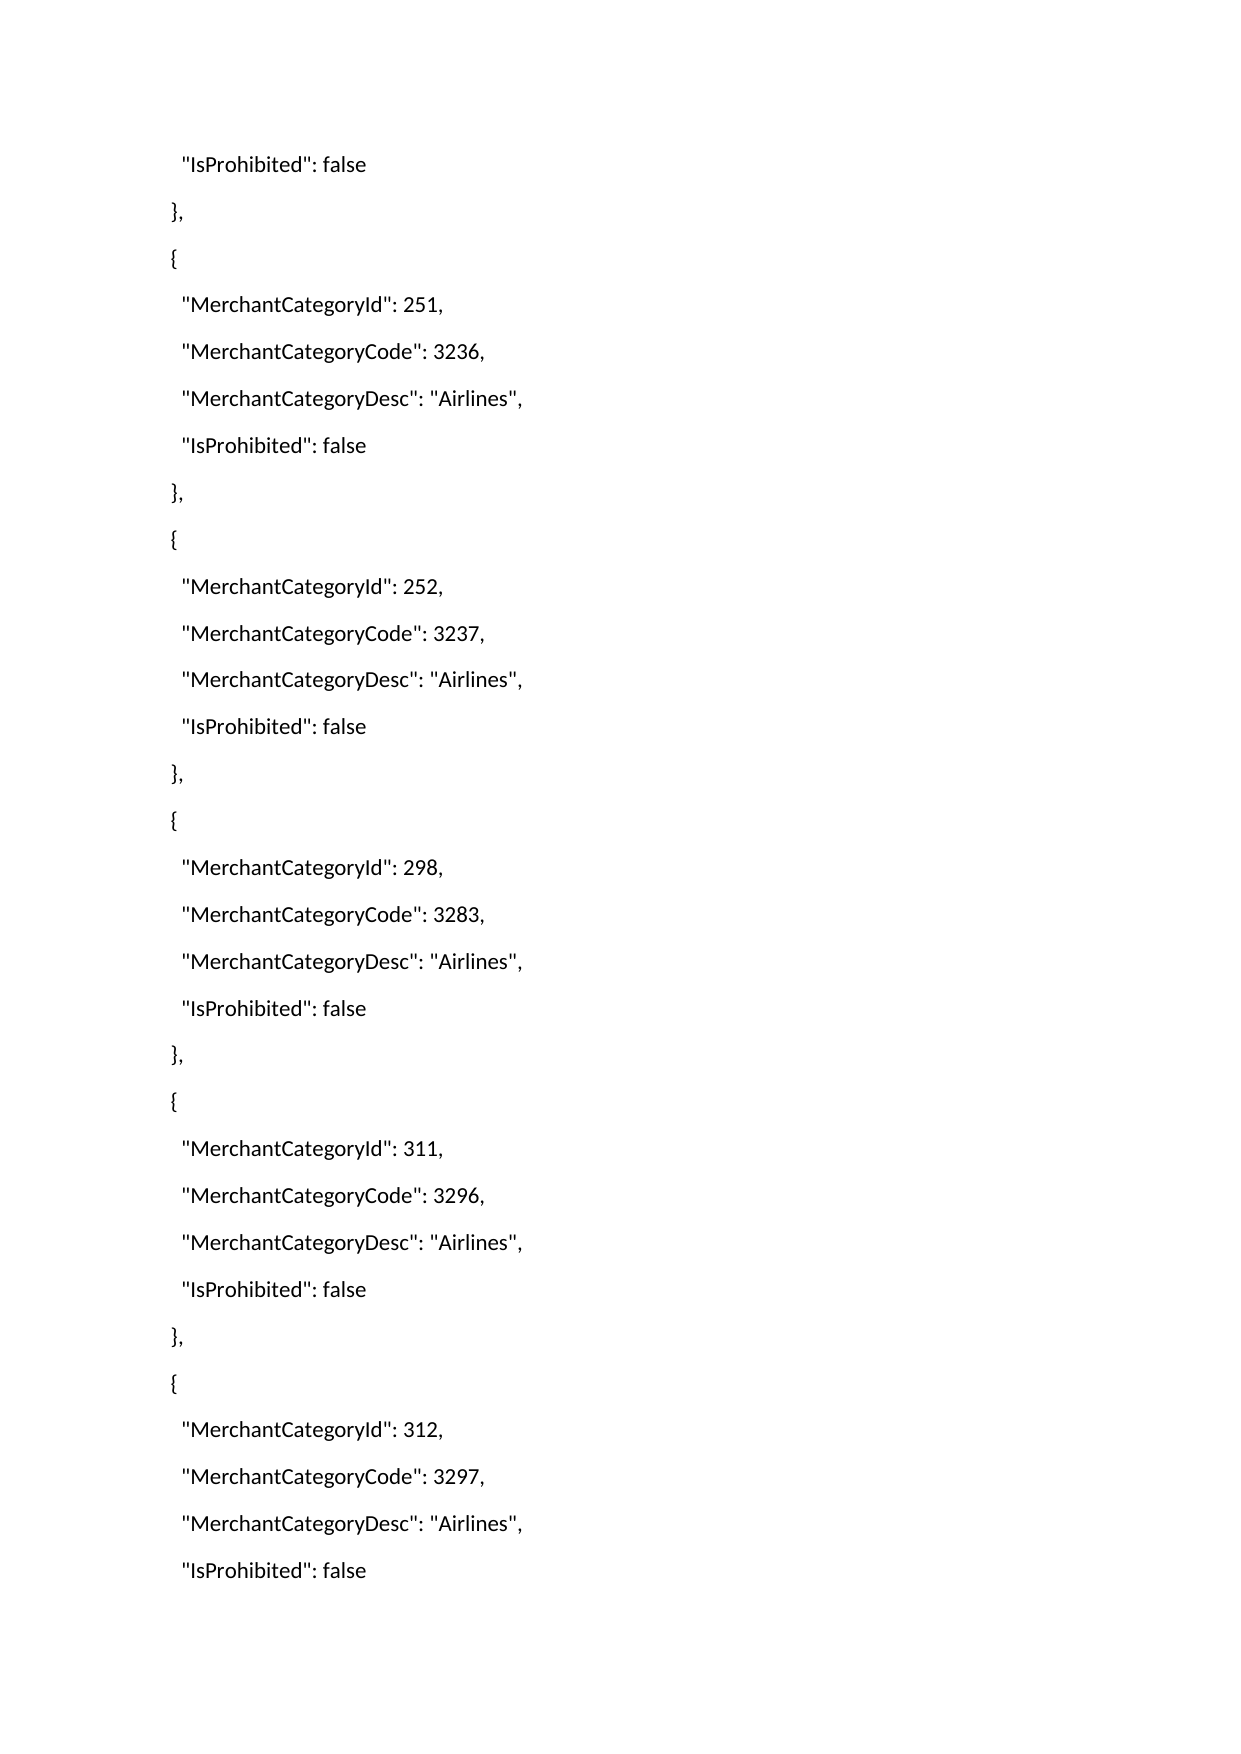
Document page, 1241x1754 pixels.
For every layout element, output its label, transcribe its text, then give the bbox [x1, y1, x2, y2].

text "MerchantCategoryDesc": "Airlines", [150, 1228, 1090, 1256]
text }, [150, 759, 1090, 787]
text "IsProhibited": false [150, 994, 1090, 1022]
text { [150, 244, 1090, 272]
text "MerchantCategoryCode": 3236, [150, 337, 1090, 366]
text "MerchantCategoryDesc": "Airlines", [150, 947, 1090, 975]
text }, [150, 1322, 1090, 1350]
text "MerchantCategoryId": 298, [150, 853, 1090, 881]
text "MerchantCategoryDesc": "Airlines", [150, 1509, 1090, 1537]
text { [150, 525, 1090, 553]
text "IsProhibited": false [150, 1556, 1090, 1584]
text "MerchantCategoryDesc": "Airlines", [150, 384, 1090, 412]
text { [150, 1369, 1090, 1397]
text }, [150, 1041, 1090, 1069]
text "IsProhibited": false [150, 1275, 1090, 1303]
text }, [150, 478, 1090, 506]
text }, [150, 197, 1090, 225]
text "MerchantCategoryId": 251, [150, 291, 1090, 319]
text { [150, 1087, 1090, 1116]
text "IsProhibited": false [150, 150, 1090, 178]
text "IsProhibited": false [150, 712, 1090, 741]
text "MerchantCategoryId": 252, [150, 572, 1090, 600]
text "MerchantCategoryCode": 3297, [150, 1462, 1090, 1491]
text "MerchantCategoryDesc": "Airlines", [150, 666, 1090, 694]
text "MerchantCategoryCode": 3283, [150, 900, 1090, 928]
text "MerchantCategoryCode": 3237, [150, 619, 1090, 647]
text { [150, 806, 1090, 834]
text "MerchantCategoryId": 312, [150, 1416, 1090, 1444]
text "MerchantCategoryId": 311, [150, 1134, 1090, 1162]
text "IsProhibited": false [150, 431, 1090, 459]
text "MerchantCategoryCode": 3296, [150, 1181, 1090, 1209]
